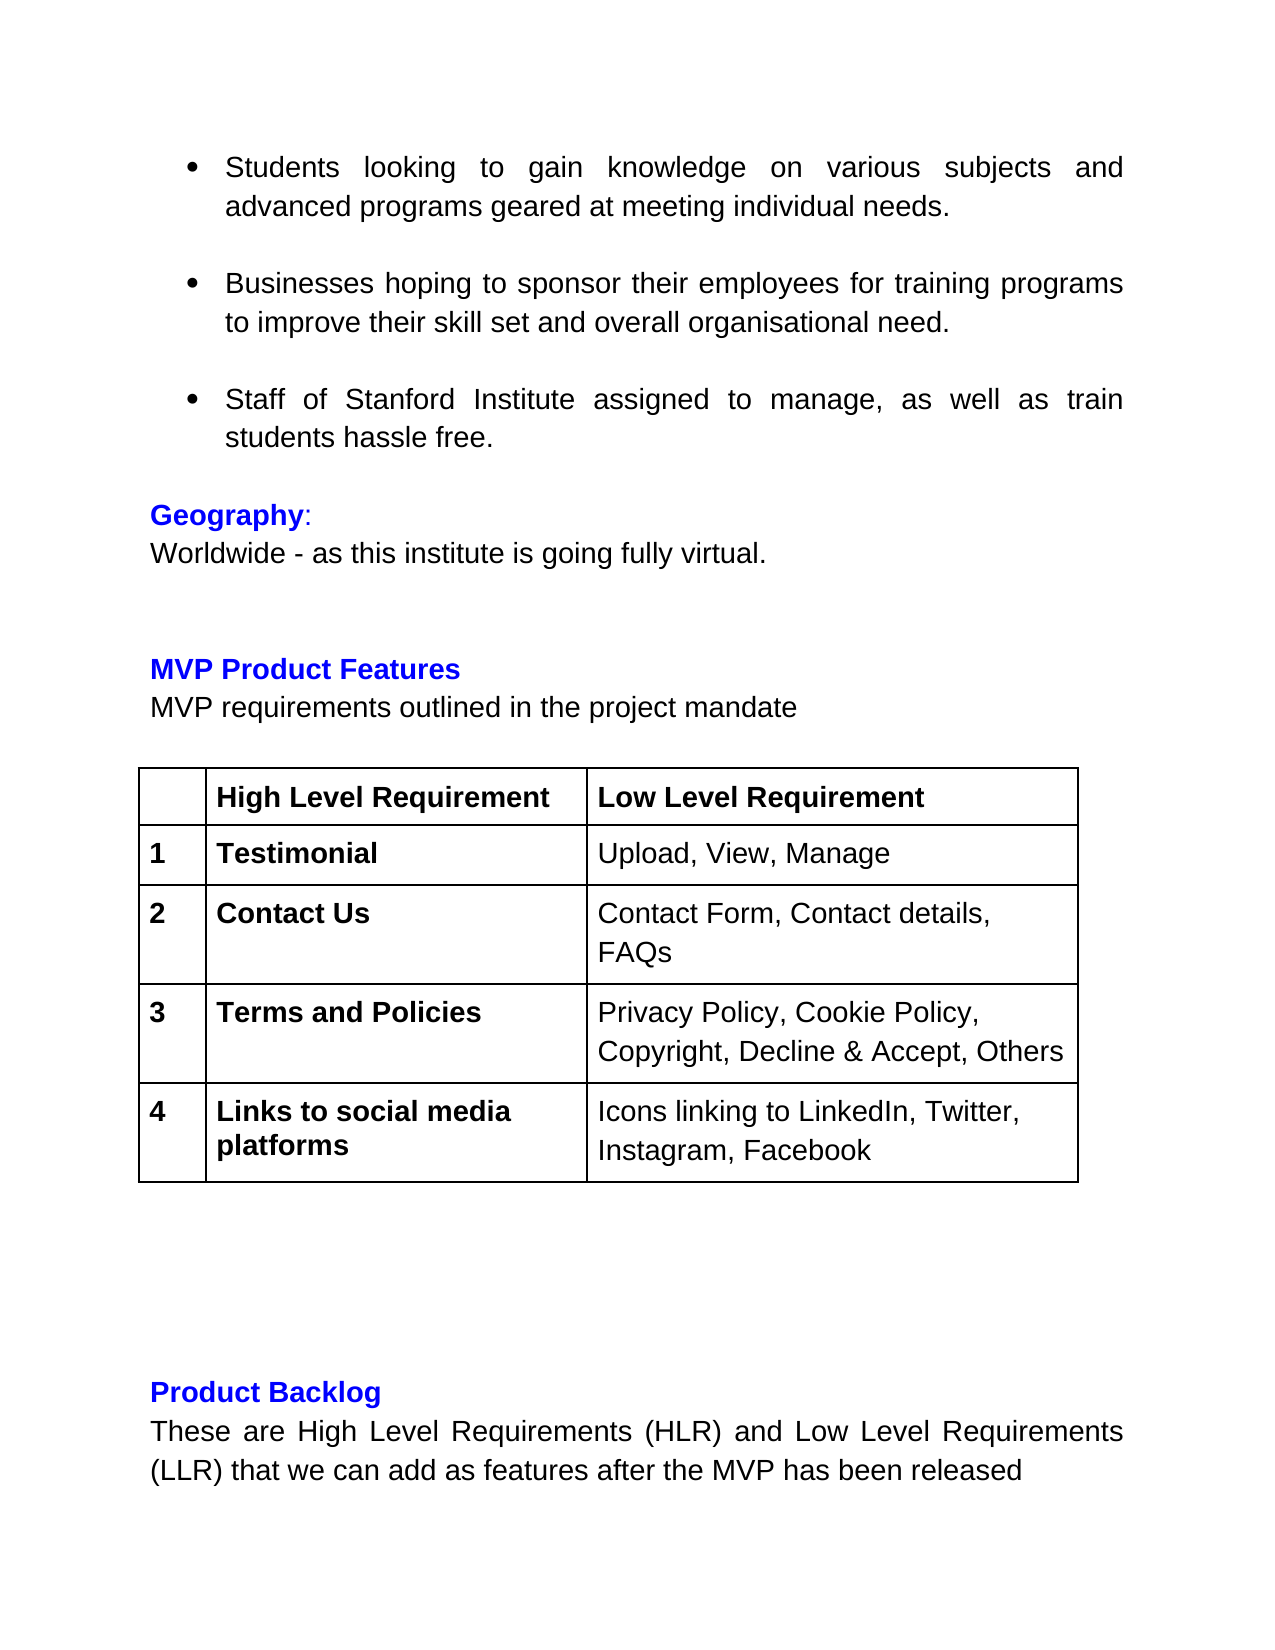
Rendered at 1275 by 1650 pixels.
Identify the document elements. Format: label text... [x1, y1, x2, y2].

table_cell Privacy Policy, Cookie Policy, Copyright, Decline & Accept, Others [588, 985, 1077, 1082]
text Product Backlog [150, 1375, 1125, 1409]
text Geography: [150, 497, 1125, 531]
table_cell Contact Us [207, 886, 586, 983]
text These are High Level Requirements (HLR) and Low Level Requirements (LLR) that we can add as features after the MVP has been released [150, 1414, 1125, 1486]
text MVP Product Features [150, 652, 1125, 685]
table_cell Links to social media platforms [207, 1084, 586, 1181]
table_header [140, 769, 205, 824]
table_header High Level Requirement [207, 769, 586, 824]
table_cell Terms and Policies [207, 985, 586, 1082]
table_cell Icons linking to LinkedIn, Twitter, Instagram, Facebook [588, 1084, 1077, 1181]
text Worldwide - as this institute is going fully virtual. [150, 536, 1125, 569]
list Businesses hoping to sponsor their employees for training programs to improve their skill set and overall organisational need. [187, 266, 1125, 338]
table_cell Upload, View, Manage [588, 826, 1077, 884]
table_cell 2 [140, 886, 205, 983]
table_cell Testimonial [207, 826, 586, 884]
table_cell Contact Form, Contact details, FAQs [588, 886, 1077, 983]
list Staff of Stanford Institute assigned to manage, as well as train students hassle free. [187, 382, 1125, 454]
table_header Low Level Requirement [588, 769, 1077, 824]
list Students looking to gain knowledge on various subjects and advanced programs geared at meeting individual needs. [187, 150, 1125, 222]
text MVP requirements outlined in the project mandate [150, 690, 1125, 724]
table_cell 4 [140, 1084, 205, 1181]
table_cell 3 [140, 985, 205, 1082]
table_cell 1 [140, 826, 205, 884]
